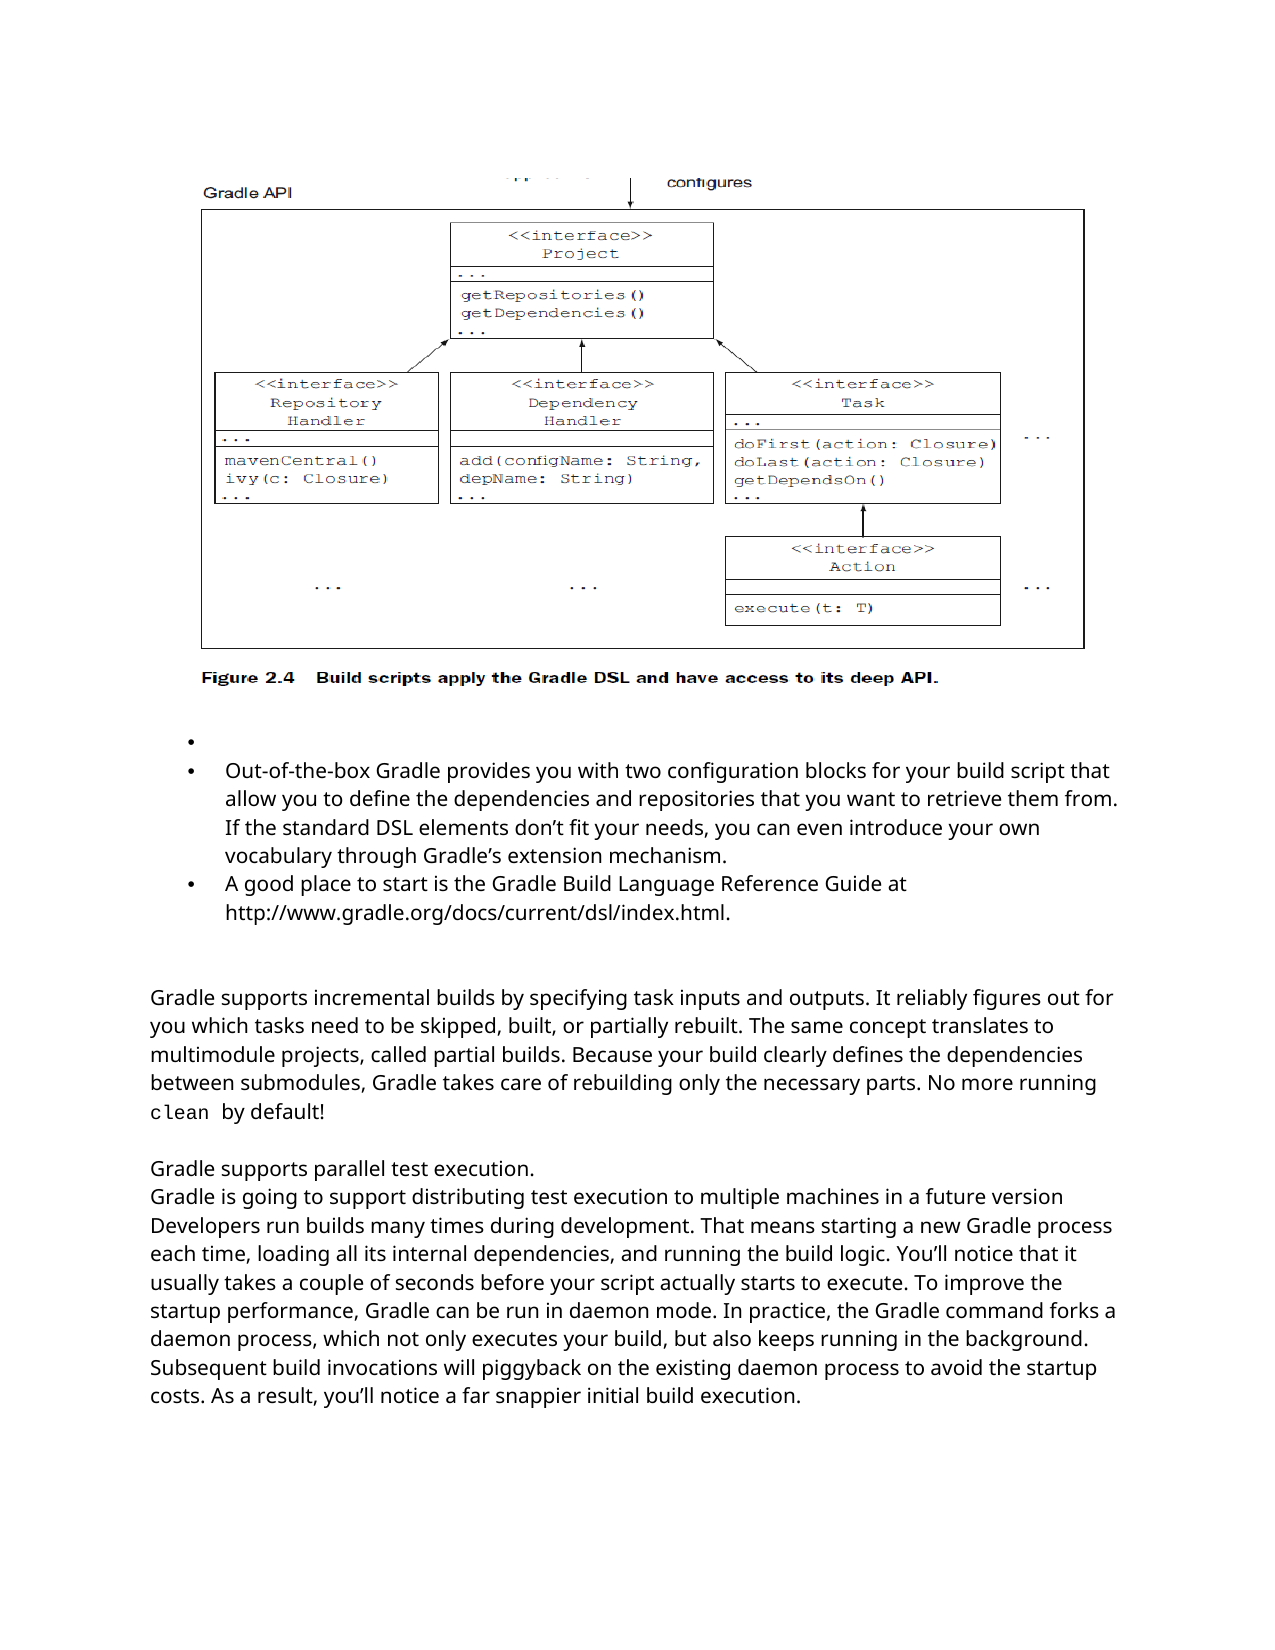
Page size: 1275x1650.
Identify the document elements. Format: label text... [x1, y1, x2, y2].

text Gradle is going to support distributing test execution to multiple machines in a future version [150, 1182, 1125, 1211]
text Gradle supports incremental builds by specifying task inputs and outputs. It reliably figures out for you which tasks need to be skipped, built, or partially rebuilt. The same concept translates to multimodule projects, called partial builds. Because your build clearly defines the dependencies between submodules, Gradle takes care of rebuilding only the necessary parts. No more running clean by default! [150, 983, 1125, 1125]
list A good place to start is the Gradle Build Language Reference Guide at http://www.gradle.org/docs/current/dsl/index.html. [187, 869, 1125, 926]
list Out-of-the-box Gradle provides you with two configuration blocks for your build script that allow you to define the dependencies and repositories that you want to retrieve them from. If the standard DSL elements don’t fit your needs, you can even introduce your own vocabulary through Gradle’s extension mechanism. [187, 756, 1125, 869]
text Developers run builds many times during development. That means starting a new Gradle process each time, loading all its internal dependencies, and running the build logic. You’ll notice that it usually takes a couple of seconds before your script actually starts to execute. To improve the startup performance, Gradle can be run in daemon mode. In practice, the Gradle command forks a daemon process, which not only executes your build, but also keeps running in the background. Subsequent build invocations will piggyback on the existing daemon process to avoid the startup costs. As a result, you’ll notice a far snappier initial build execution. [150, 1211, 1125, 1410]
picture [150, 178, 1125, 699]
text Gradle supports parallel test execution. [150, 1154, 1125, 1182]
